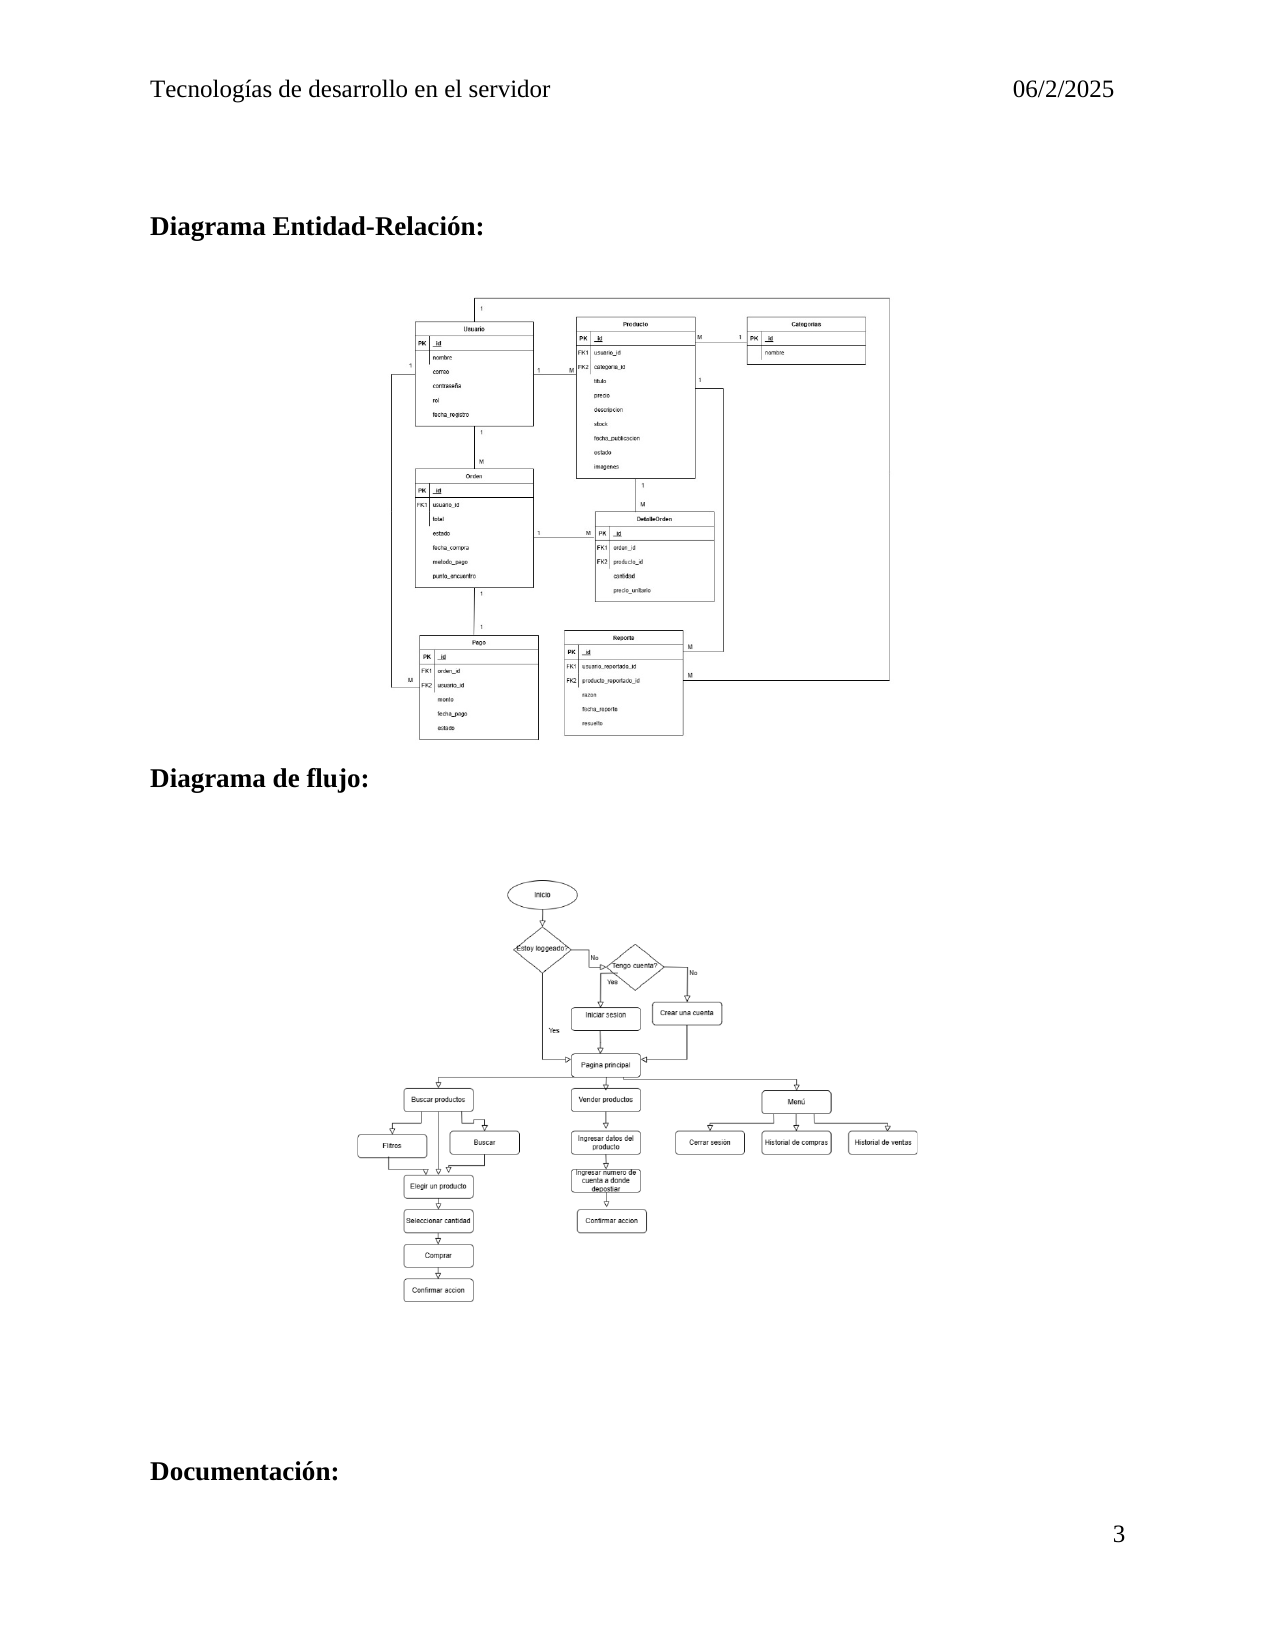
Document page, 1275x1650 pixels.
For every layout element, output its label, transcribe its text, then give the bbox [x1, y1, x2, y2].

text Diagrama Entidad-Relación: [150, 210, 1125, 241]
picture [360, 269, 915, 763]
picture [357, 880, 918, 1302]
text Diagrama de flujo: [150, 762, 1125, 794]
text Documentación: [150, 1455, 1125, 1486]
